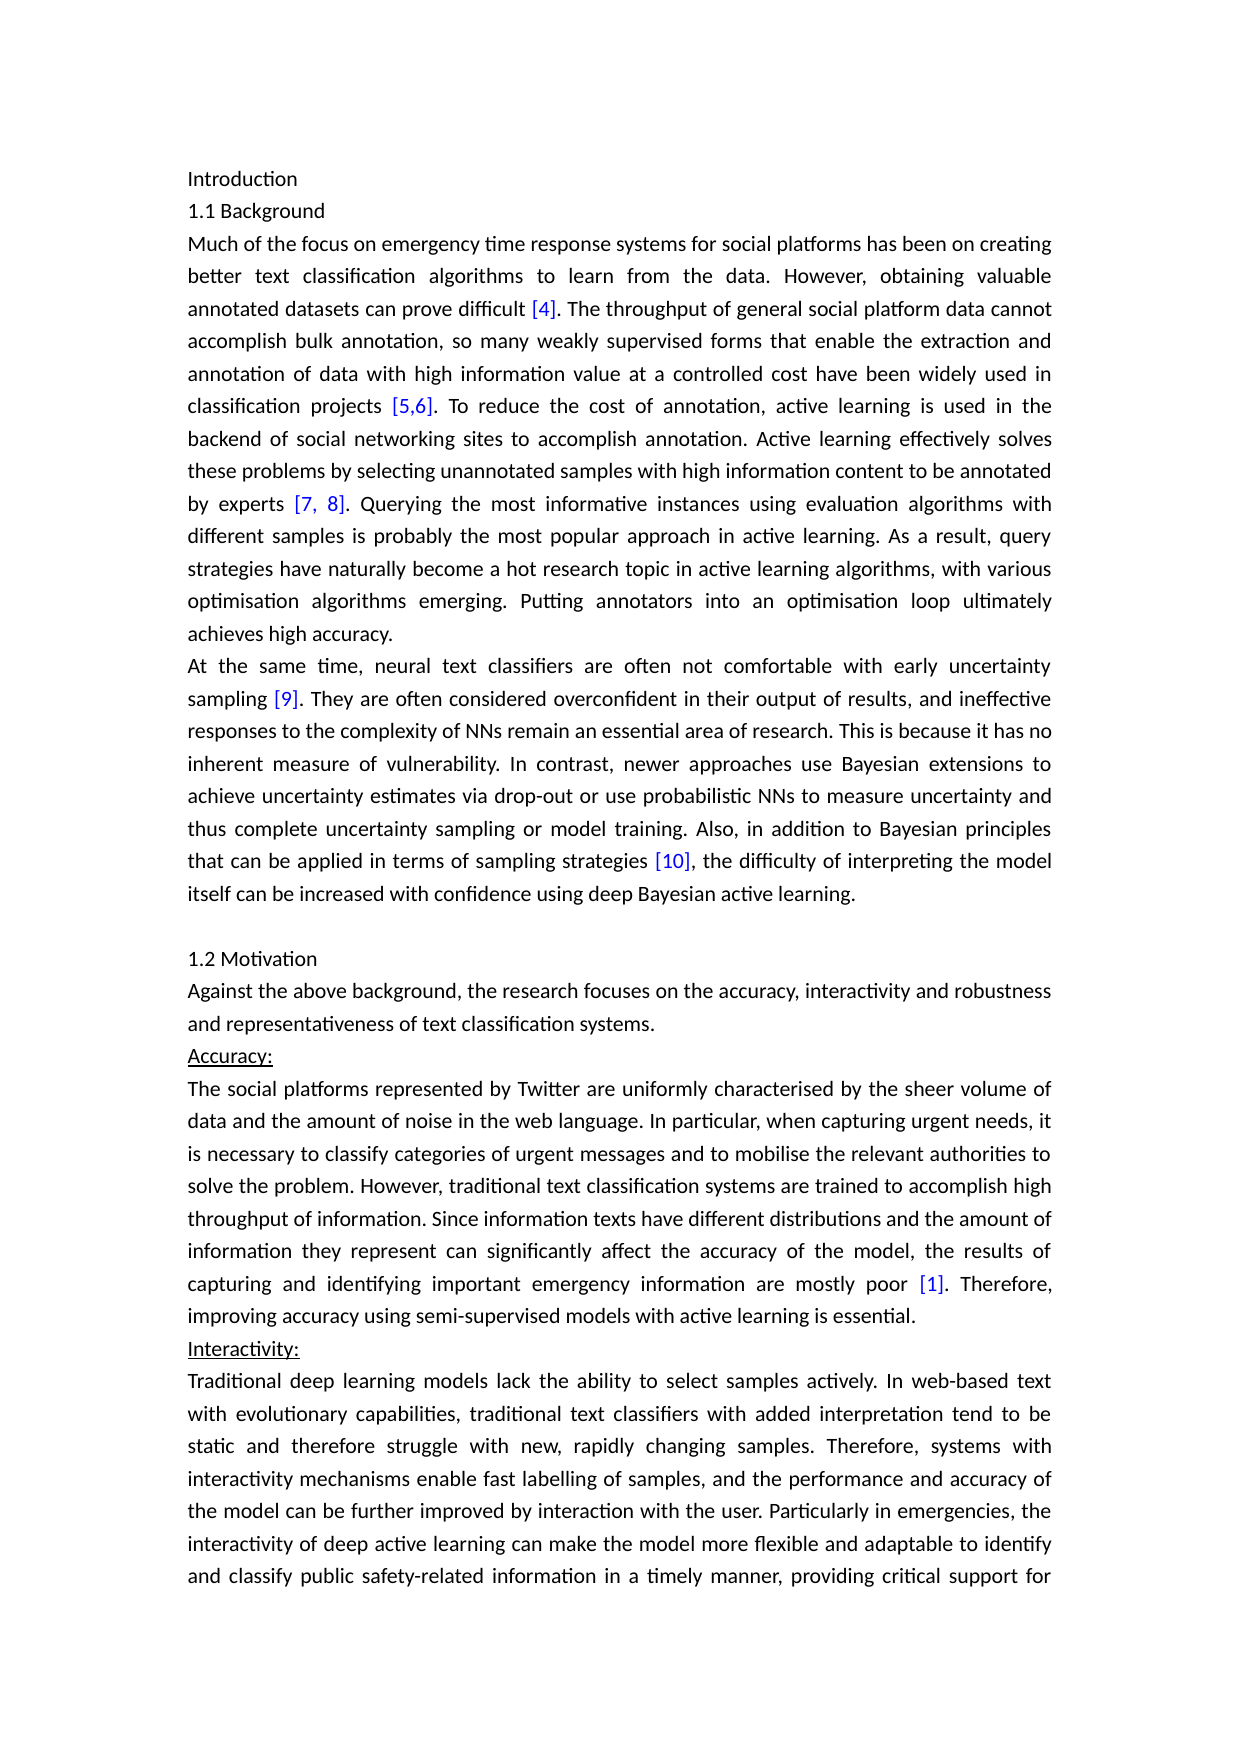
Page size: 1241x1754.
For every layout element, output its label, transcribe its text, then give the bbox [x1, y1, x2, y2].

text Much of the focus on emergency time response systems for social platforms has been on creating better text classification algorithms to learn from the data. However, obtaining valuable annotated datasets can prove difficult [4]. The throughput of general social platform data cannot accomplish bulk annotation, so many weakly supervised forms that enable the extraction and annotation of data with high information value at a controlled cost have been widely used in classification projects [5,6]. To reduce the cost of annotation, active learning is used in the backend of social networking sites to accomplish annotation. Active learning effectively solves these problems by selecting unannotated samples with high information content to be annotated by experts [7, 8]. Querying the most informative instances using evaluation algorithms with different samples is probably the most popular approach in active learning. As a result, query strategies have naturally become a hot research topic in active learning algorithms, with various optimisation algorithms emerging. Putting annotators into an optimisation loop ultimately achieves high accuracy. [187, 227, 1053, 649]
text The social platforms represented by Twitter are uniformly characterised by the sheer volume of data and the amount of noise in the web language. In particular, when capturing urgent needs, it is necessary to classify categories of urgent messages and to mobilise the relevant authorities to solve the problem. However, traditional text classification systems are trained to accomplish high throughput of information. Since information texts have different distributions and the amount of information they represent can significantly affect the accuracy of the model, the results of capturing and identifying important emergency information are mostly poor [1]. Therefore, improving accuracy using semi-supervised models with active learning is essential. [187, 1072, 1053, 1332]
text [187, 1364, 1053, 1592]
text Introduction [187, 162, 1053, 194]
text Interactivity: [187, 1332, 1053, 1364]
text At the same time, neural text classifiers are often not comfortable with early uncertainty sampling [9]. They are often considered overconfident in their output of results, and ineffective responses to the complexity of NNs remain an essential area of research. This is because it has no inherent measure of vulnerability. In contrast, newer approaches use Bayesian extensions to achieve uncertainty estimates via drop-out or use probabilistic NNs to measure uncertainty and thus complete uncertainty sampling or model training. Also, in addition to Bayesian principles that can be applied in terms of sampling strategies [10], the difficulty of interpreting the model itself can be increased with confidence using deep Bayesian active learning. [187, 649, 1053, 909]
text Against the above background, the research focuses on the accuracy, interactivity and robustness and representativeness of text classification systems. [187, 974, 1053, 1039]
text 1.1 Background [187, 194, 1053, 227]
text 1.2 Motivation [187, 942, 1053, 974]
text Accuracy: [187, 1039, 1053, 1072]
